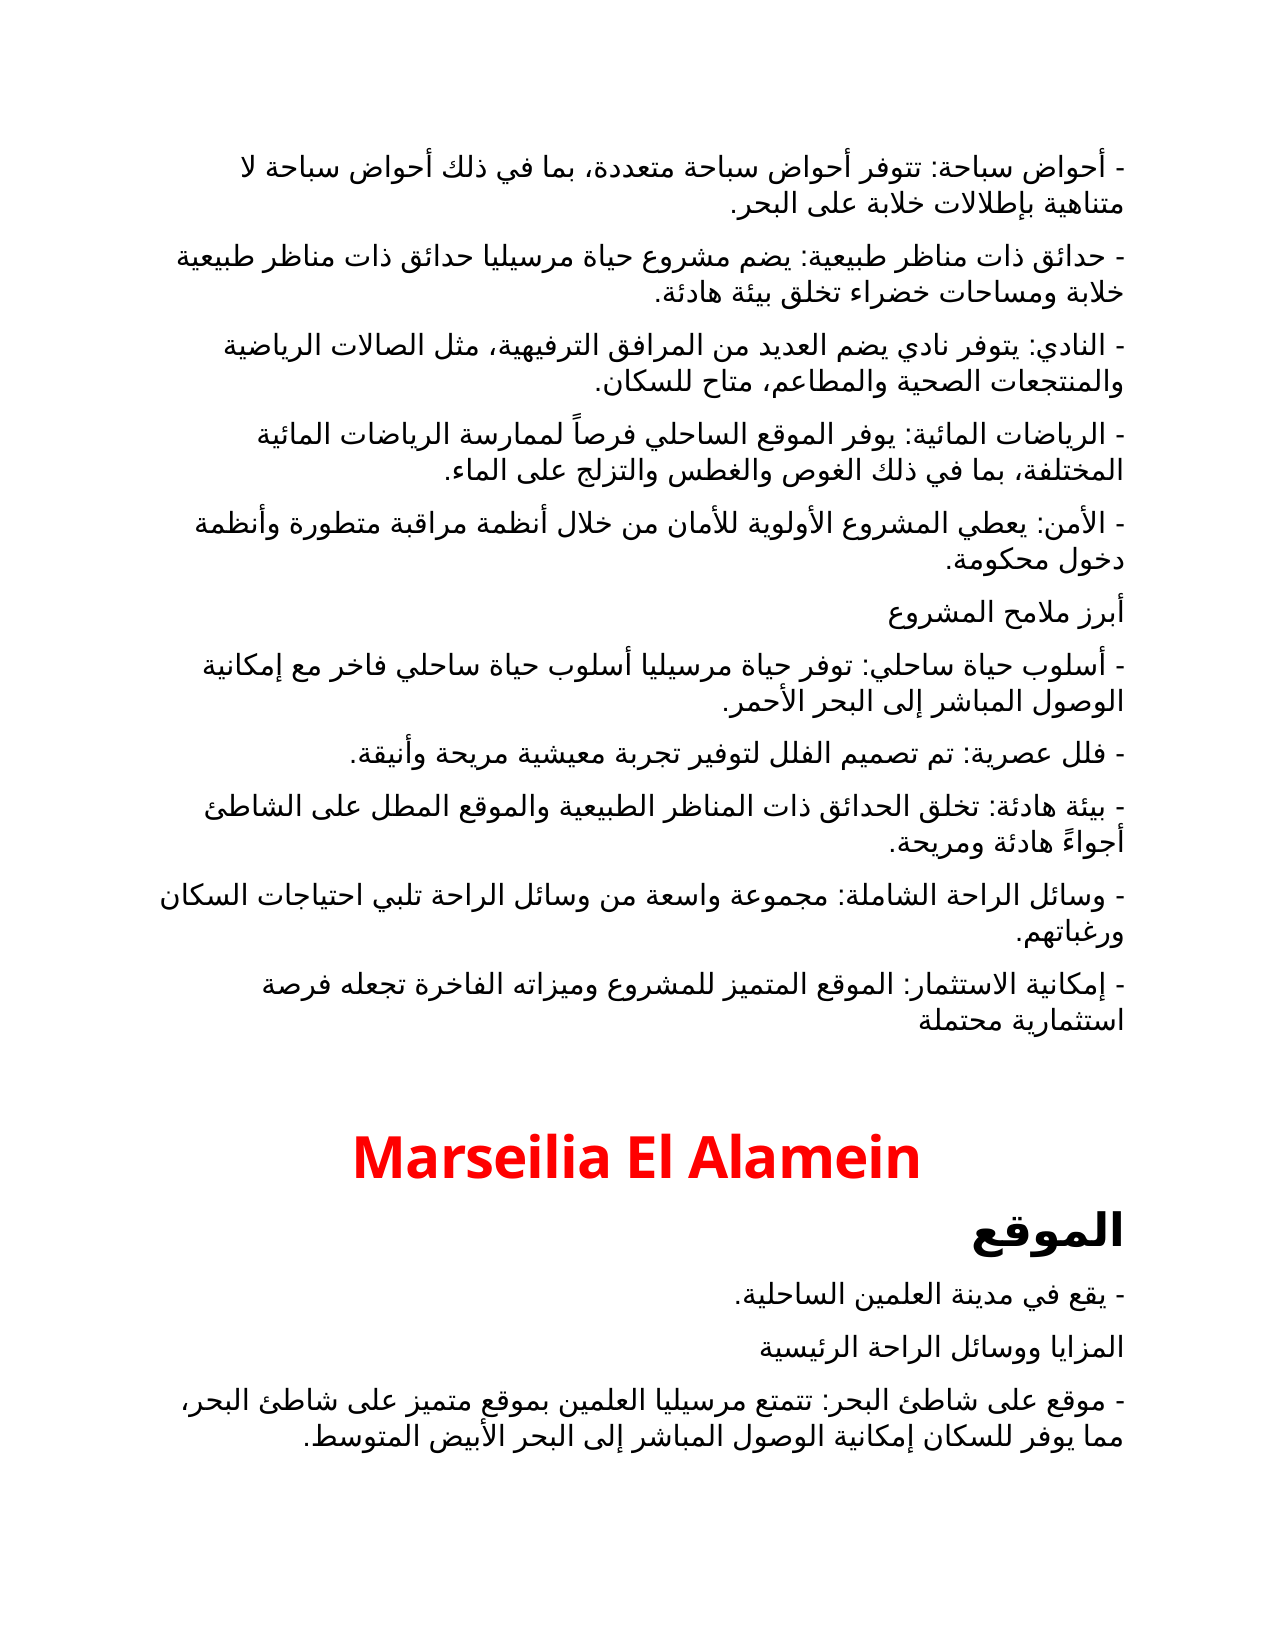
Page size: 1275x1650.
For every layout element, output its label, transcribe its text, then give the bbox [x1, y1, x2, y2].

text - النادي: يتوفر نادي يضم العديد من المرافق الترفيهية، مثل الصالات الرياضية والمنتجعات الصحية والمطاعم، متاح للسكان. [150, 328, 1125, 398]
text المزايا ووسائل الراحة الرئيسية [150, 1330, 1125, 1363]
text - بيئة هادئة: تخلق الحدائق ذات المناظر الطبيعية والموقع المطل على الشاطئ أجواءً هادئة ومريحة. [150, 789, 1125, 859]
text - فلل عصرية: تم تصميم الفلل لتوفير تجربة معيشية مريحة وأنيقة. [150, 737, 1125, 770]
text - أحواض سباحة: تتوفر أحواض سباحة متعددة، بما في ذلك أحواض سباحة لا متناهية بإطلالات خلابة على البحر. [150, 150, 1125, 220]
text - وسائل الراحة الشاملة: مجموعة واسعة من وسائل الراحة تلبي احتياجات السكان ورغباتهم. [150, 878, 1125, 948]
title Marseilia El Alamein [150, 1116, 1125, 1195]
text - حدائق ذات مناظر طبيعية: يضم مشروع حياة مرسيليا حدائق ذات مناظر طبيعية خلابة ومساحات خضراء تخلق بيئة هادئة. [150, 239, 1125, 309]
text أبرز ملامح المشروع [150, 595, 1125, 628]
text - يقع في مدينة العلمين الساحلية. [150, 1277, 1125, 1311]
text - إمكانية الاستثمار: الموقع المتميز للمشروع وميزاته الفاخرة تجعله فرصة استثمارية محتملة [150, 967, 1125, 1037]
text - الأمن: يعطي المشروع الأولوية للأمان من خلال أنظمة مراقبة متطورة وأنظمة دخول محكومة. [150, 506, 1125, 576]
text - الرياضات المائية: يوفر الموقع الساحلي فرصاً لممارسة الرياضات المائية المختلفة، بما في ذلك الغوص والغطس والتزلج على الماء. [150, 417, 1125, 487]
text الموقع [150, 1203, 1125, 1256]
text - أسلوب حياة ساحلي: توفر حياة مرسيليا أسلوب حياة ساحلي فاخر مع إمكانية الوصول المباشر إلى البحر الأحمر. [150, 648, 1125, 717]
text - موقع على شاطئ البحر: تتمتع مرسيليا العلمين بموقع متميز على شاطئ البحر، مما يوفر للسكان إمكانية الوصول المباشر إلى البحر الأبيض المتوسط. [150, 1383, 1125, 1452]
